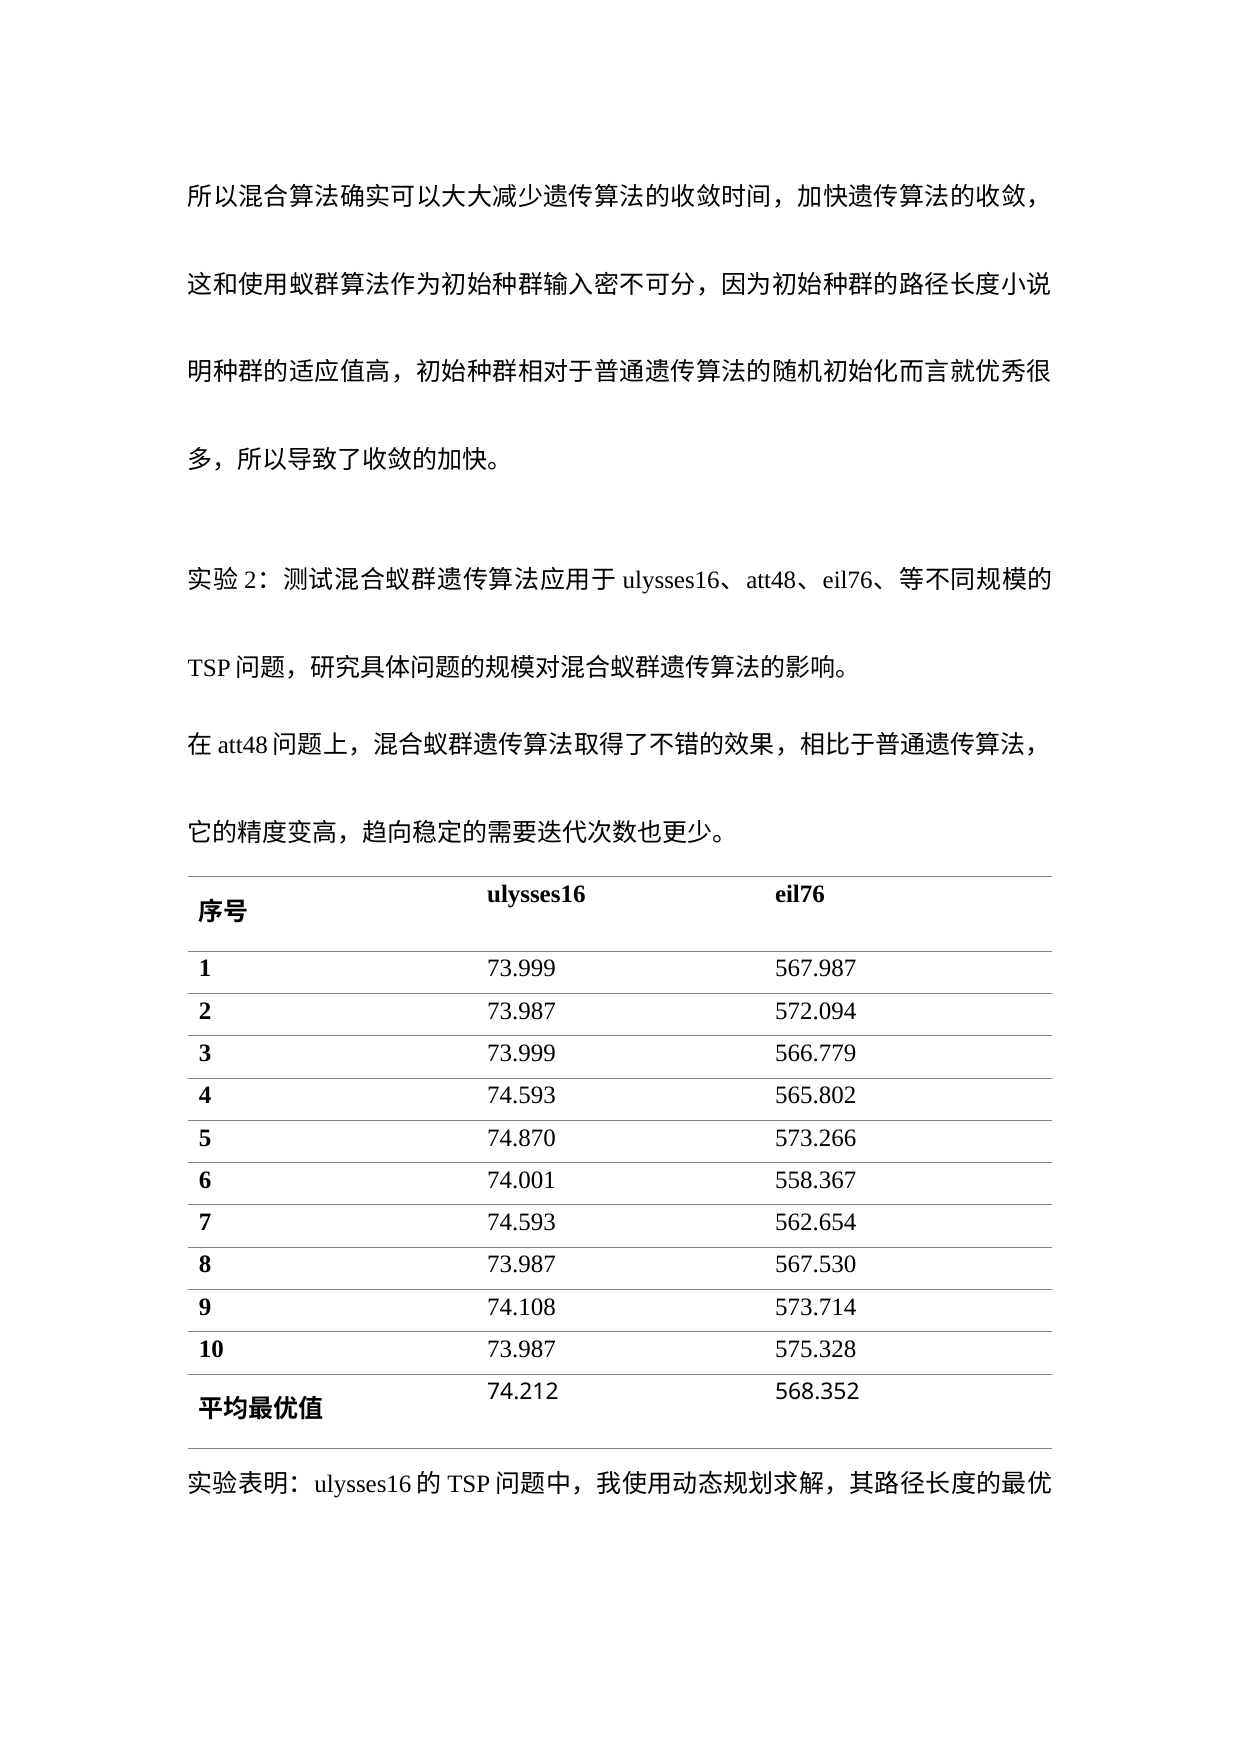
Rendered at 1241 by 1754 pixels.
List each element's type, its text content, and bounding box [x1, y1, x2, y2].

table_cell 74.870 [476, 1121, 763, 1162]
text 实验2：测试混合蚁群遗传算法应用于ulysses16、att48、eil76、等不同规模的TSP问题，研究具体问题的规模对混合蚁群遗传算法的影响。 [187, 545, 1053, 698]
table_cell 74.593 [476, 1079, 763, 1120]
table_cell 565.802 [764, 1079, 1052, 1120]
table_cell 558.367 [764, 1163, 1052, 1204]
table_header eil76 [764, 877, 1052, 951]
table_cell 566.779 [764, 1036, 1052, 1077]
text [187, 162, 1053, 490]
table_cell 568.352 [764, 1375, 1052, 1448]
table_cell 3 [188, 1036, 476, 1077]
table_cell 2 [188, 994, 476, 1035]
table_cell 567.530 [764, 1248, 1052, 1289]
table_cell 73.987 [476, 1332, 763, 1373]
table_header 序号 [188, 877, 476, 951]
table_cell 10 [188, 1332, 476, 1373]
table_cell 4 [188, 1079, 476, 1120]
table_cell 575.328 [764, 1332, 1052, 1373]
table_cell 73.999 [476, 952, 763, 993]
table_cell 572.094 [764, 994, 1052, 1035]
table_cell 6 [188, 1163, 476, 1204]
table_cell 73.987 [476, 1248, 763, 1289]
table_cell 74.108 [476, 1290, 763, 1331]
text 在att48问题上，混合蚁群遗传算法取得了不错的效果，相比于普通遗传算法，它的精度变高，趋向稳定的需要迭代次数也更少。 [187, 711, 1053, 863]
table_cell 1 [188, 952, 476, 993]
table_header ulysses16 [476, 877, 763, 951]
table_cell 567.987 [764, 952, 1052, 993]
table_cell 73.999 [476, 1036, 763, 1077]
table_cell 562.654 [764, 1205, 1052, 1247]
table_cell 74.593 [476, 1205, 763, 1247]
table_cell 74.212 [476, 1375, 763, 1448]
table_cell 平均最优值 [188, 1375, 476, 1448]
table_cell 8 [188, 1248, 476, 1289]
table_cell 74.001 [476, 1163, 763, 1204]
table_cell 573.714 [764, 1290, 1052, 1331]
table_cell 9 [188, 1290, 476, 1331]
table_cell 573.266 [764, 1121, 1052, 1162]
table_cell 5 [188, 1121, 476, 1162]
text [187, 1449, 1053, 1514]
table_cell 73.987 [476, 994, 763, 1035]
table_cell 7 [188, 1205, 476, 1247]
